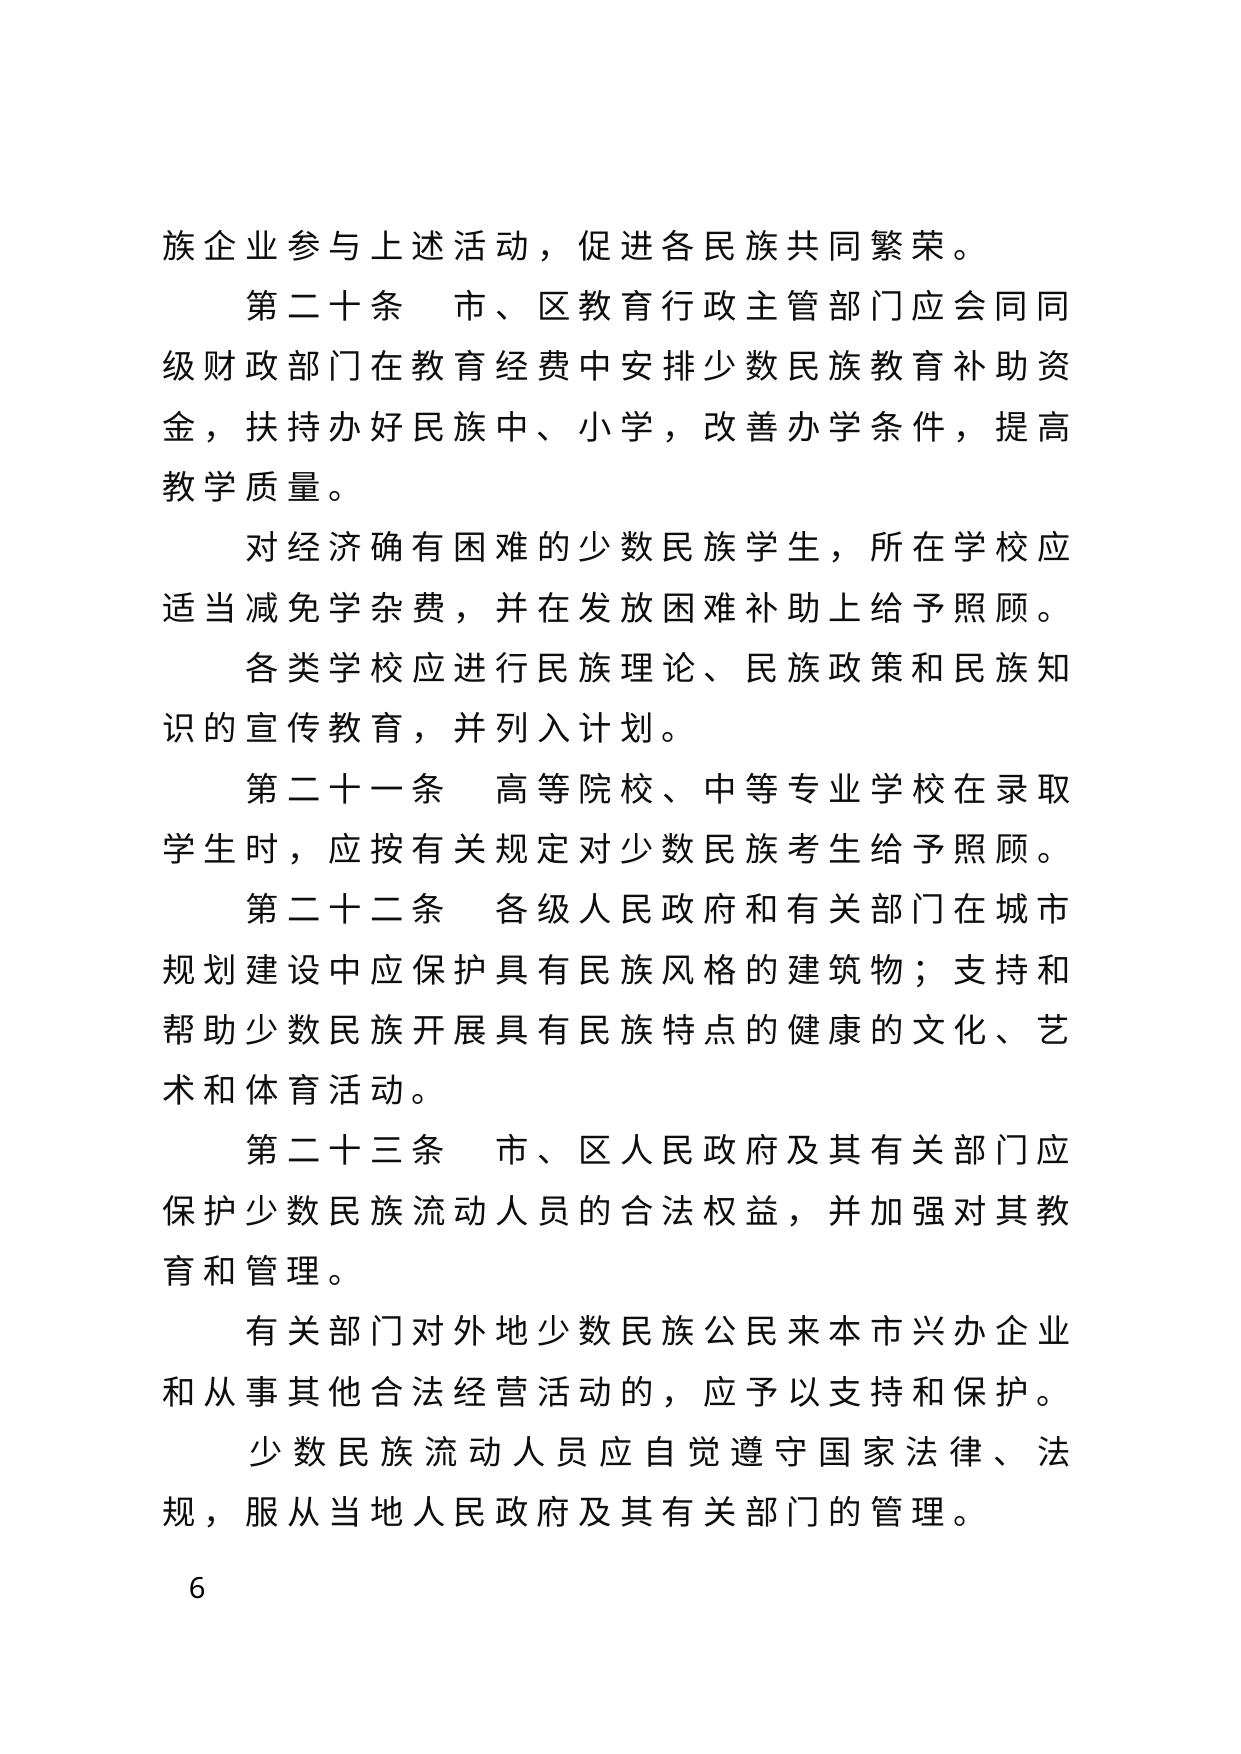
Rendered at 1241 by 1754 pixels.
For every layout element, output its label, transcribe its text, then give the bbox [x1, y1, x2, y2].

text 有关部门对外地少数民族公民来本市兴办企业和从事其他合法经营活动的，应予以支持和保护。 [162, 1299, 1078, 1420]
text 对经济确有困难的少数民族学生，所在学校应适当减免学杂费，并在发放困难补助上给予照顾。 [162, 515, 1078, 636]
text 各类学校应进行民族理论、民族政策和民族知识的宣传教育，并列入计划。 [162, 636, 1078, 756]
text 少数民族流动人员应自觉遵守国家法律、法规，服从当地人民政府及其有关部门的管理。 [162, 1420, 1078, 1540]
text 第二十一条 高等院校、中等专业学校在录取学生时，应按有关规定对少数民族考生给予照顾。 [162, 756, 1078, 877]
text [162, 213, 1078, 274]
text 第二十三条 市、区人民政府及其有关部门应保护少数民族流动人员的合法权益，并加强对其教育和管理。 [162, 1118, 1078, 1299]
text 第二十条 市、区教育行政主管部门应会同同级财政部门在教育经费中安排少数民族教育补助资金，扶持办好民族中、小学，改善办学条件，提高教学质量。 [162, 274, 1078, 515]
text 第二十二条 各级人民政府和有关部门在城市规划建设中应保护具有民族风格的建筑物；支持和帮助少数民族开展具有民族特点的健康的文化、艺术和体育活动。 [162, 877, 1078, 1118]
